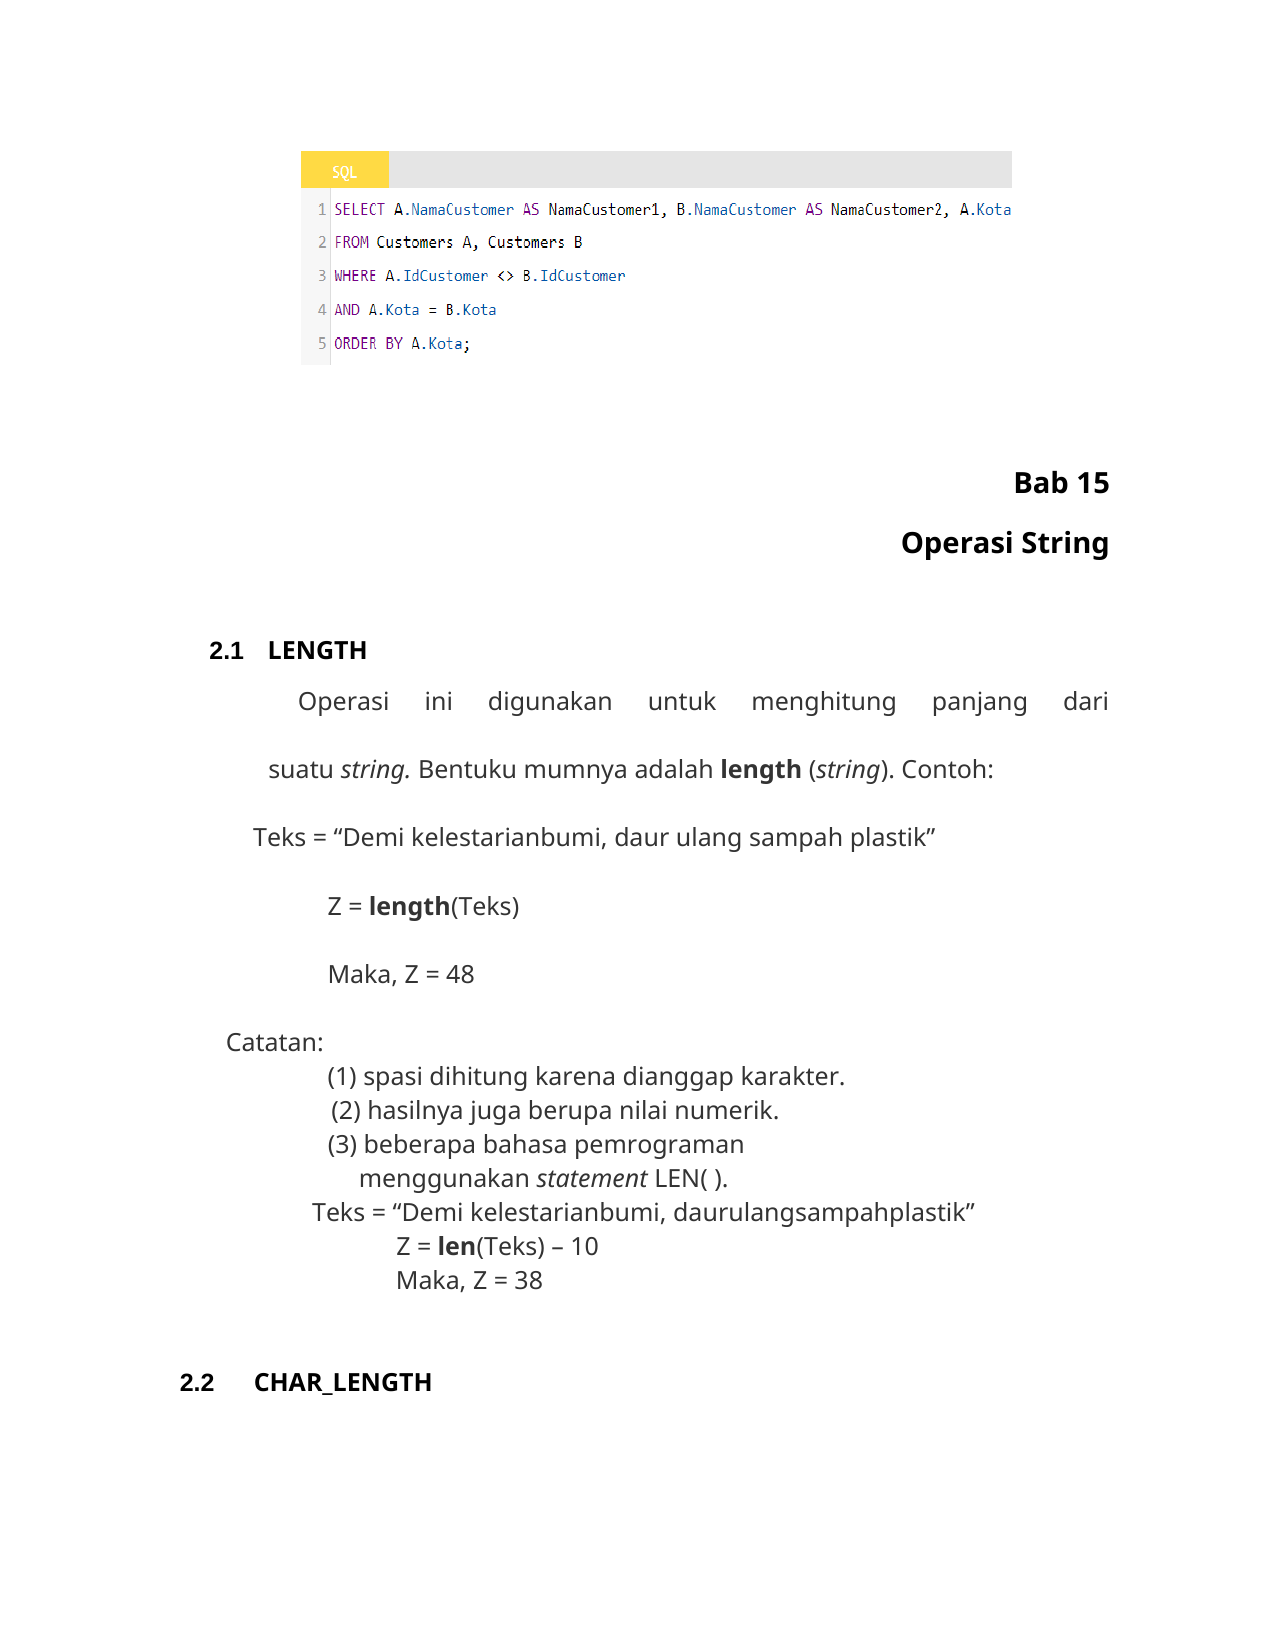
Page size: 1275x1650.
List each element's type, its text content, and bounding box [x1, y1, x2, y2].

list LENGTH [209, 633, 1110, 667]
picture [300, 150, 1012, 374]
text (3) beberapa bahasa pemrograman menggunakan statement LEN( ). [321, 1127, 1110, 1195]
list Maka, Z = 38 [357, 1263, 1110, 1297]
text Bab 15 [209, 463, 1110, 502]
text (2) hasilnya juga berupa nilai numerik. [268, 1092, 1110, 1127]
text Operasi String [209, 522, 1110, 562]
text Teks = “Demi kelestarianbumi, daur ulang sampah plastik” [209, 820, 1110, 854]
list CHAR_LENGTH [179, 1365, 1110, 1399]
text Maka, Z = 48 [283, 956, 1110, 990]
text Teks = “Demi kelestarianbumi, daurulangsampahplastik” [209, 1195, 1110, 1229]
text Z = len(Teks) – 10 [283, 1229, 1110, 1263]
text Z = length(Teks) [283, 888, 1110, 922]
text (1) spasi dihitung karena dianggap karakter. [283, 1058, 1110, 1092]
text Operasi ini digunakan untuk menghitung panjang dari suatu string. Bentuku mumnya adalah length (string). Contoh: [268, 684, 1110, 786]
text Catatan: [209, 1024, 1110, 1058]
